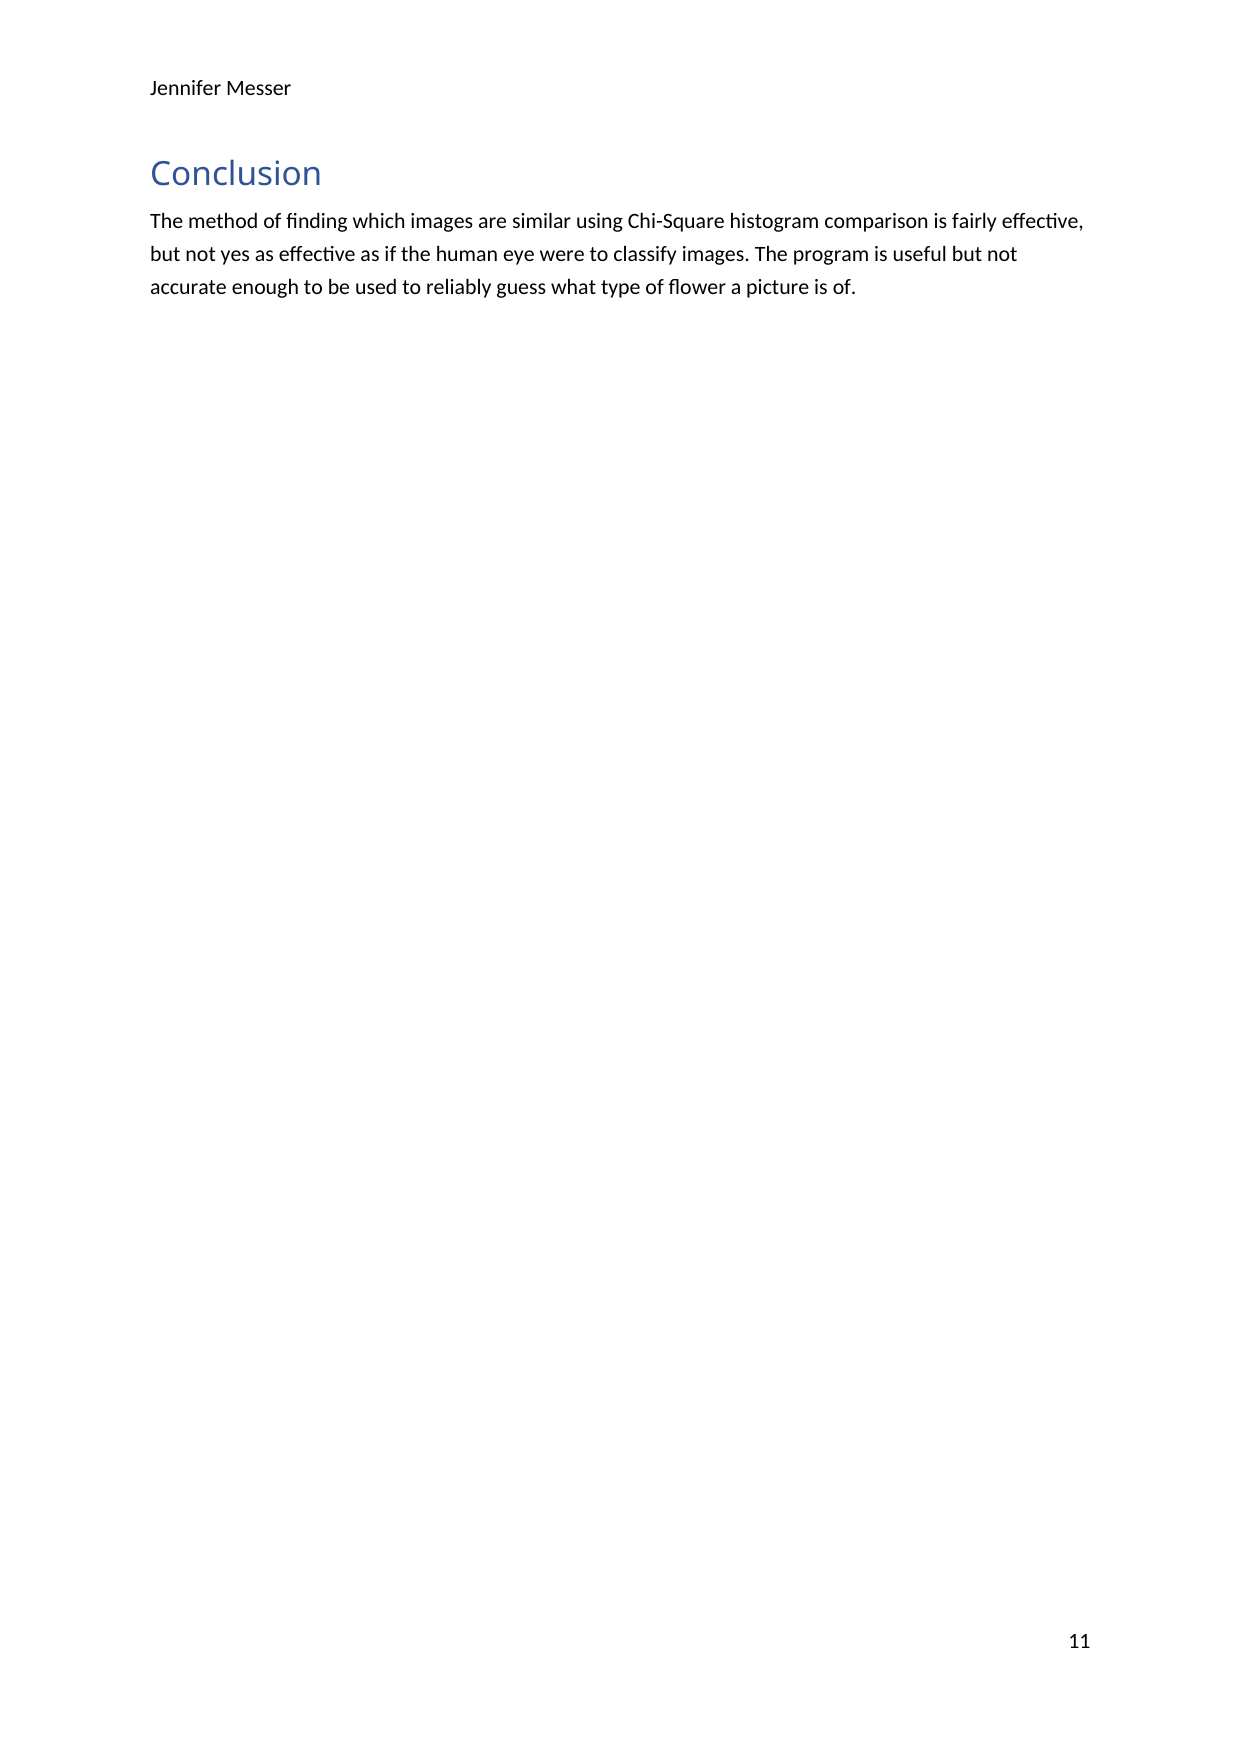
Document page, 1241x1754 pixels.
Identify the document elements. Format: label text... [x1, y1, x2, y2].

subtitle Conclusion [150, 150, 1090, 195]
text The method of finding which images are similar using Chi-Square histogram comparison is fairly effective, but not yes as effective as if the human eye were to classify images. The program is useful but not accurate enough to be used to reliably guess what type of flower a picture is of. [150, 207, 1090, 300]
